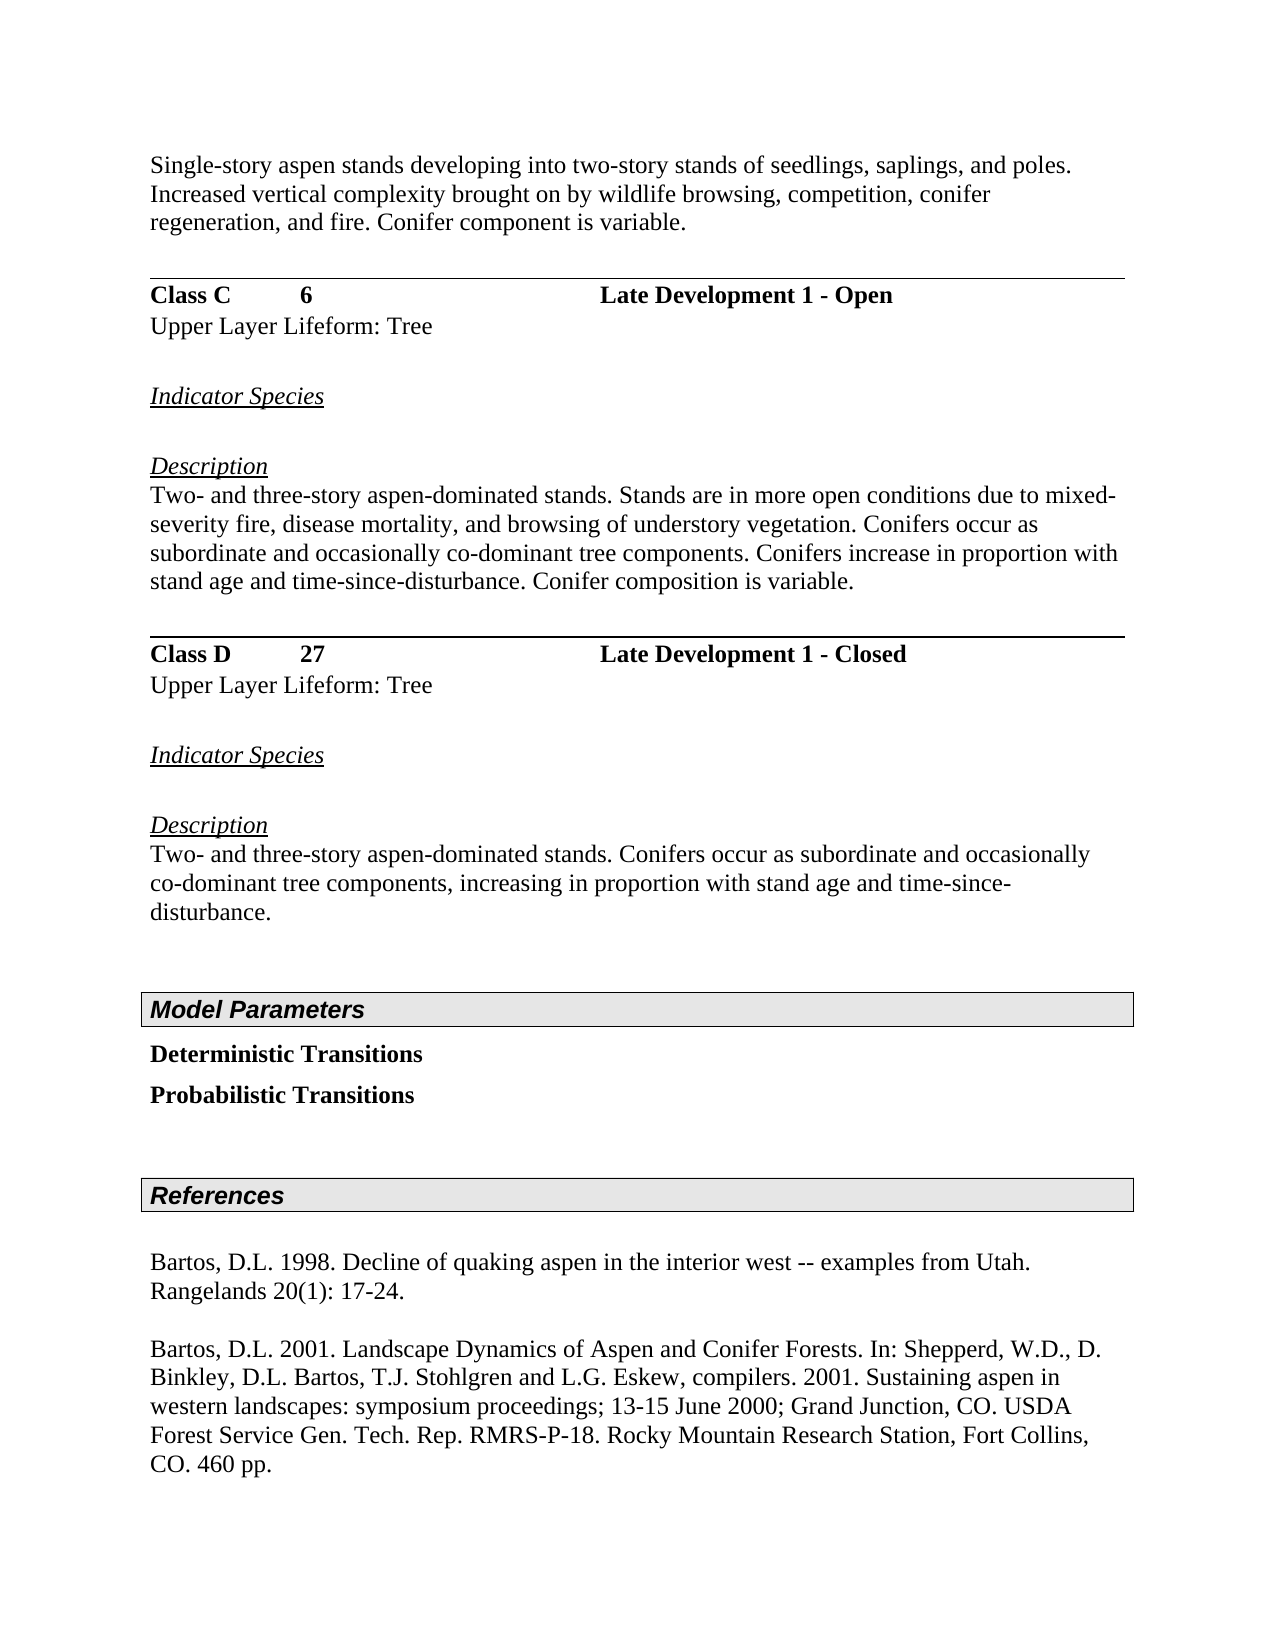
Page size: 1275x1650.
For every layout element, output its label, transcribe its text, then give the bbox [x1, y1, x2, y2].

text Bartos, D.L. 1998. Decline of quaking aspen in the interior west -- examples from Utah. Rangelands 20(1): 17-24. [150, 1247, 1125, 1305]
text Indicator Species [150, 740, 1125, 769]
text Indicator Species [150, 381, 1125, 410]
text Upper Layer Lifeform: Tree [150, 670, 1125, 699]
text Description [150, 810, 1125, 839]
text Upper Layer Lifeform: Tree [150, 311, 1125, 340]
text Two- and three-story aspen-dominated stands. Stands are in more open conditions due to mixed-severity fire, disease mortality, and browsing of understory vegetation. Conifers occur as subordinate and occasionally co-dominant tree components. Conifers increase in proportion with stand age and time-since-disturbance. Conifer composition is variable. [150, 480, 1125, 595]
text Deterministic Transitions [150, 1039, 1125, 1068]
text References [142, 1179, 1133, 1211]
text Model Parameters [142, 993, 1133, 1026]
text Bartos, D.L. 2001. Landscape Dynamics of Aspen and Conifer Forests. In: Shepperd, W.D., D. Binkley, D.L. Bartos, T.J. Stohlgren and L.G. Eskew, compilers. 2001. Sustaining aspen in western landscapes: symposium proceedings; 13-15 June 2000; Grand Junction, CO. USDA Forest Service Gen. Tech. Rep. RMRS-P-18. Rocky Mountain Research Station, Fort Collins, CO. 460 pp. [150, 1334, 1125, 1477]
text Single-story aspen stands developing into two-story stands of seedlings, saplings, and poles. Increased vertical complexity brought on by wildlife browsing, competition, conifer regeneration, and fire. Conifer component is variable. [150, 150, 1125, 236]
text Two- and three-story aspen-dominated stands. Conifers occur as subordinate and occasionally co-dominant tree components, increasing in proportion with stand age and time-since-disturbance. [150, 839, 1125, 925]
text Description [150, 451, 1125, 480]
text Class C 6 Late Development 1 - Open [150, 279, 1125, 309]
text Probabilistic Transitions [150, 1080, 1125, 1109]
text Class D 27 Late Development 1 - Closed [150, 638, 1125, 668]
